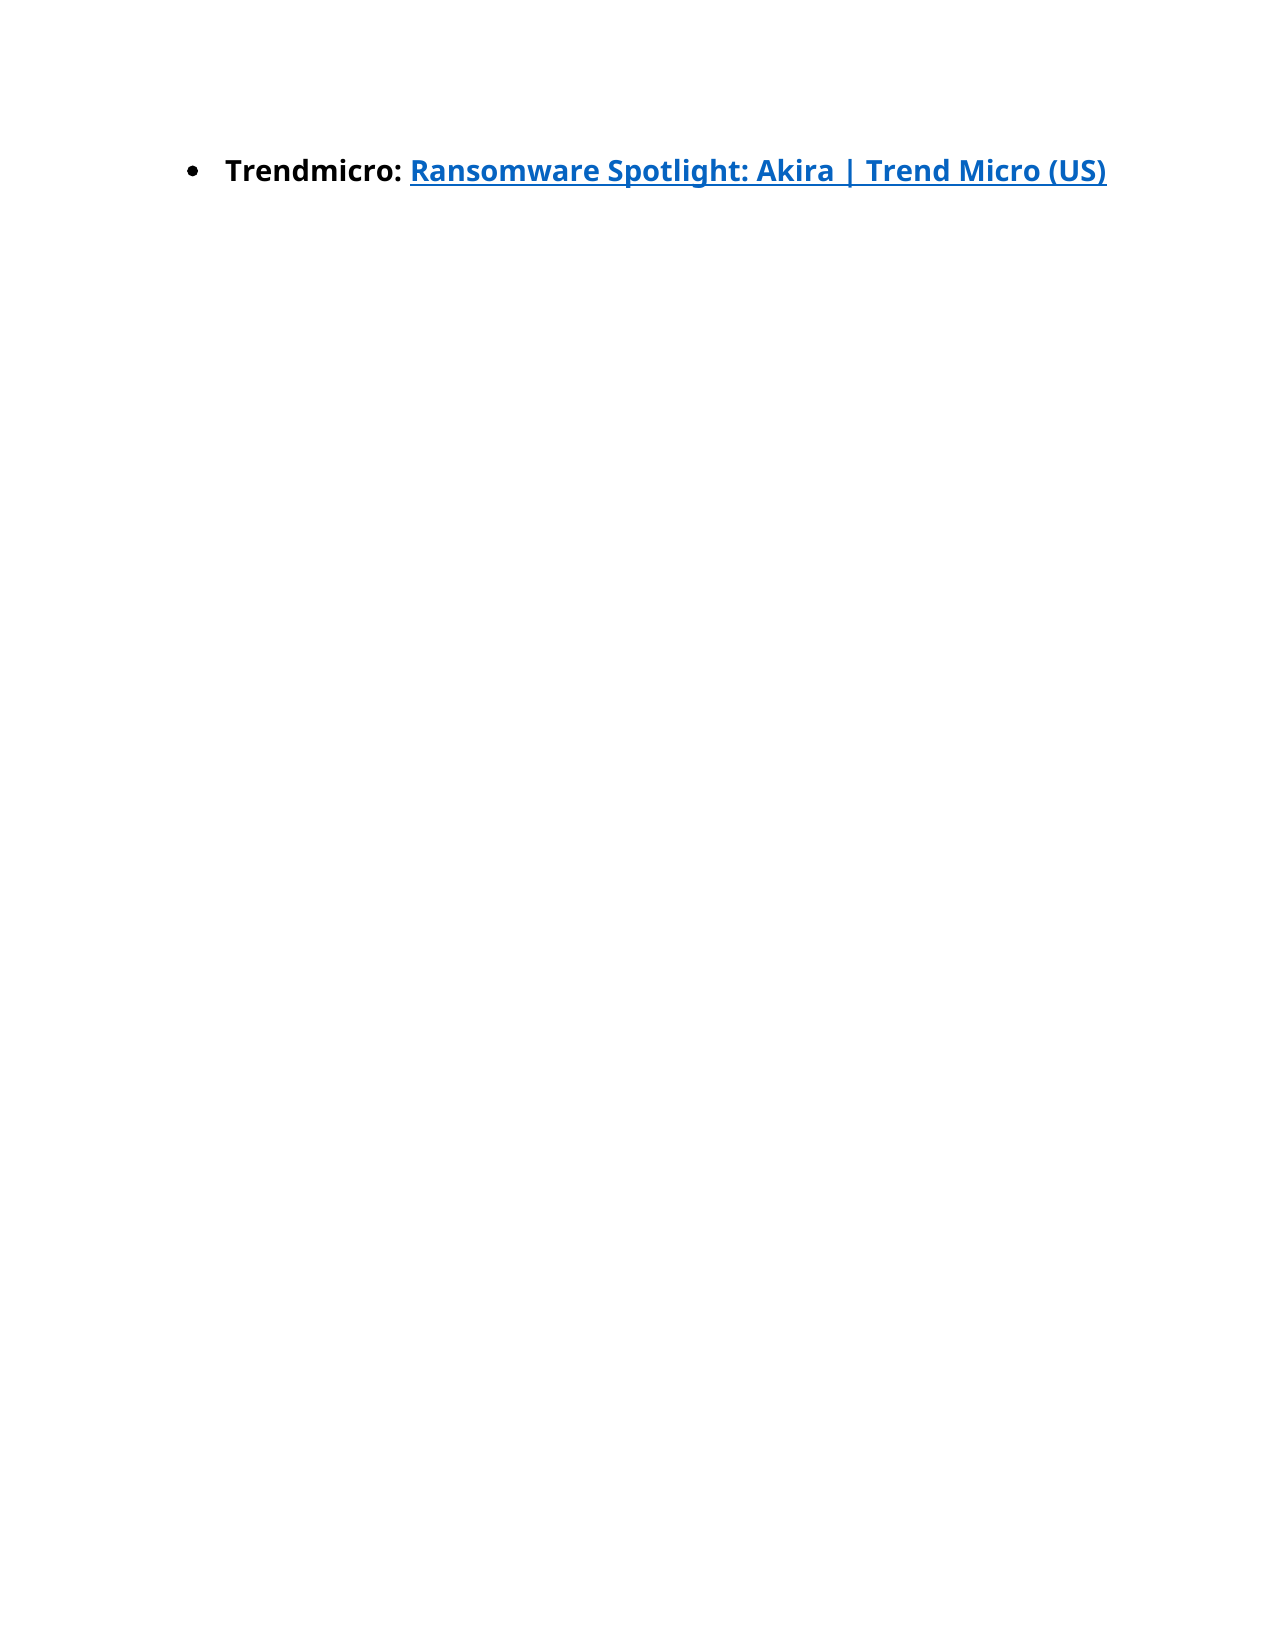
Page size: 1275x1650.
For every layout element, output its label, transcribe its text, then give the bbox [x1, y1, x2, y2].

list Trendmicro: Ransomware Spotlight: Akira | Trend Micro (US) [187, 150, 1125, 190]
